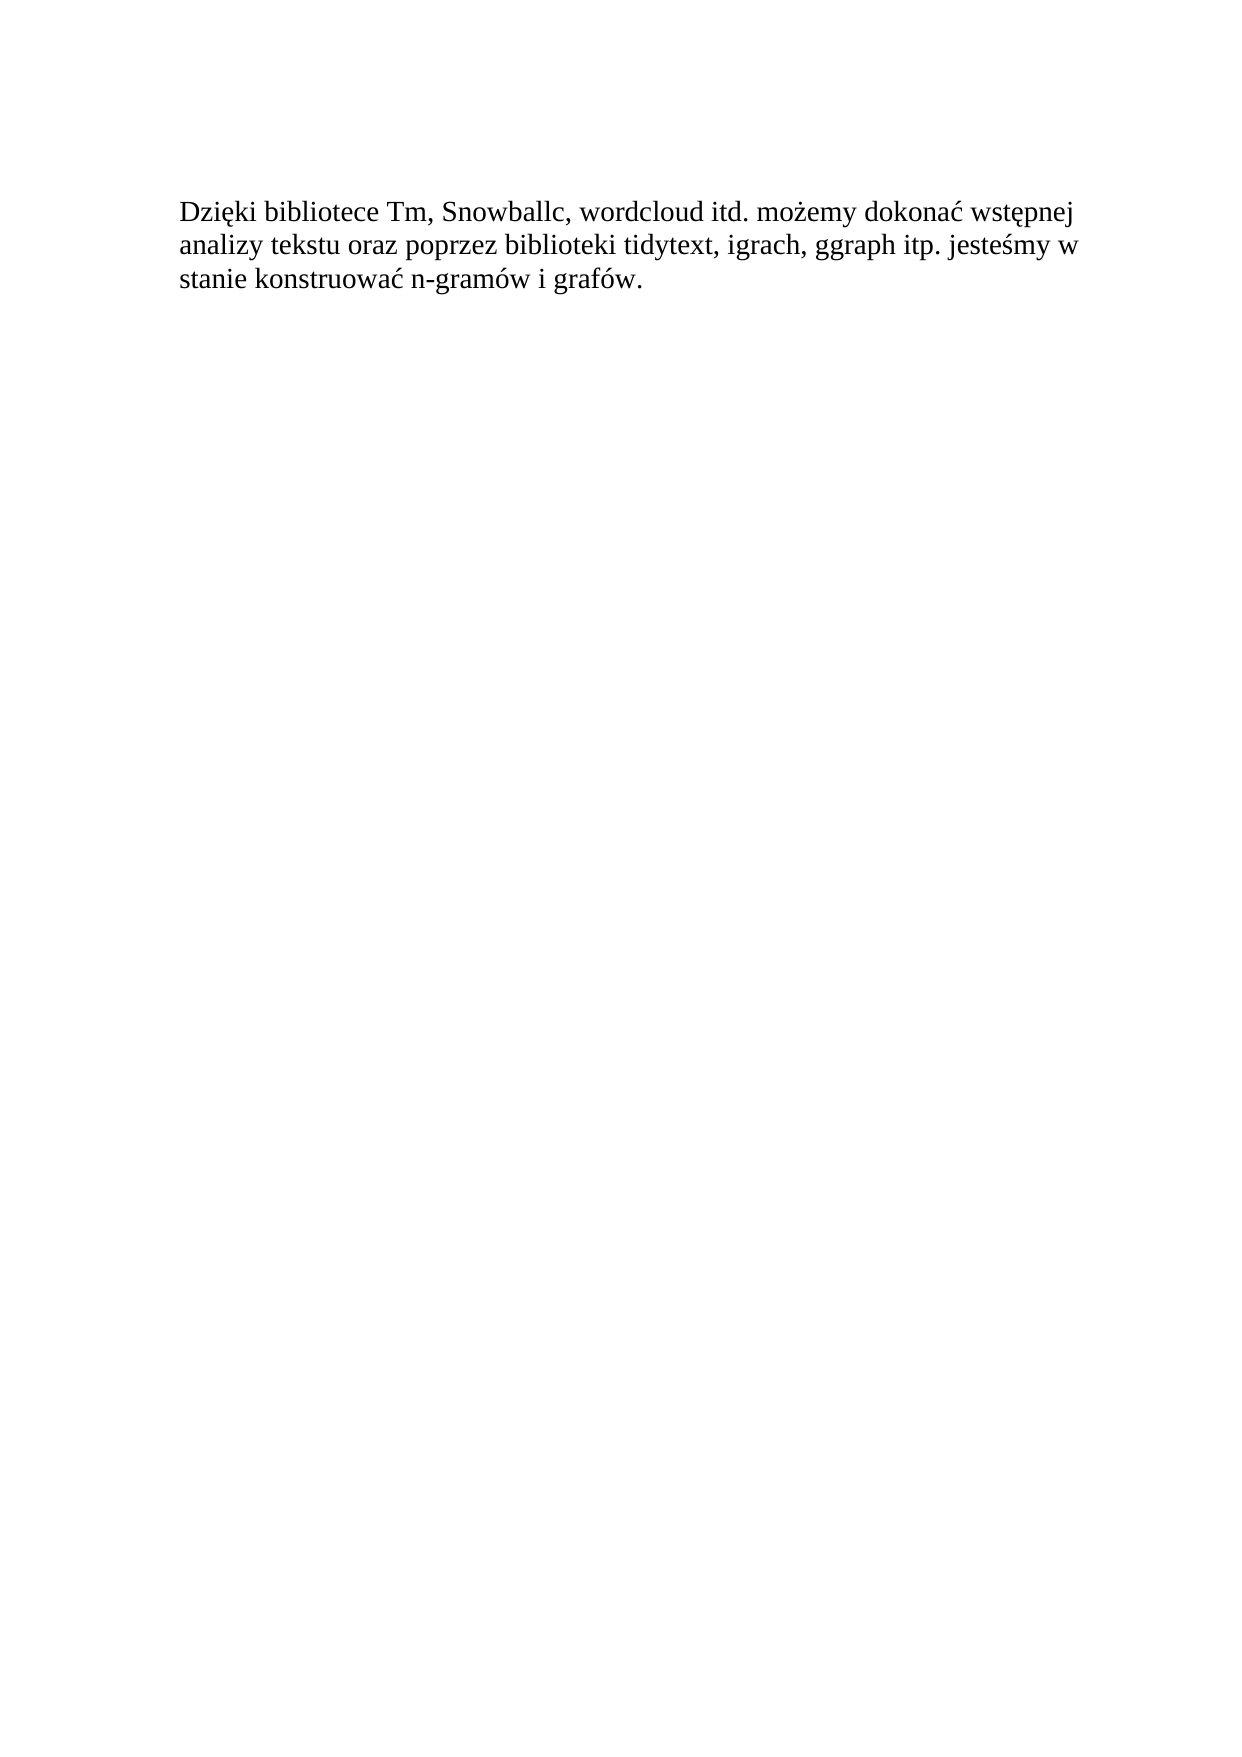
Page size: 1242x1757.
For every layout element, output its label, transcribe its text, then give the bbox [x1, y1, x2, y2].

text Dzięki bibliotece Tm, Snowballc, wordcloud itd. możemy dokonać wstępnej analizy tekstu oraz poprzez biblioteki tidytext, igrach, ggraph itp. jesteśmy w stanie konstruować n-gramów i grafów. [179, 194, 1100, 294]
